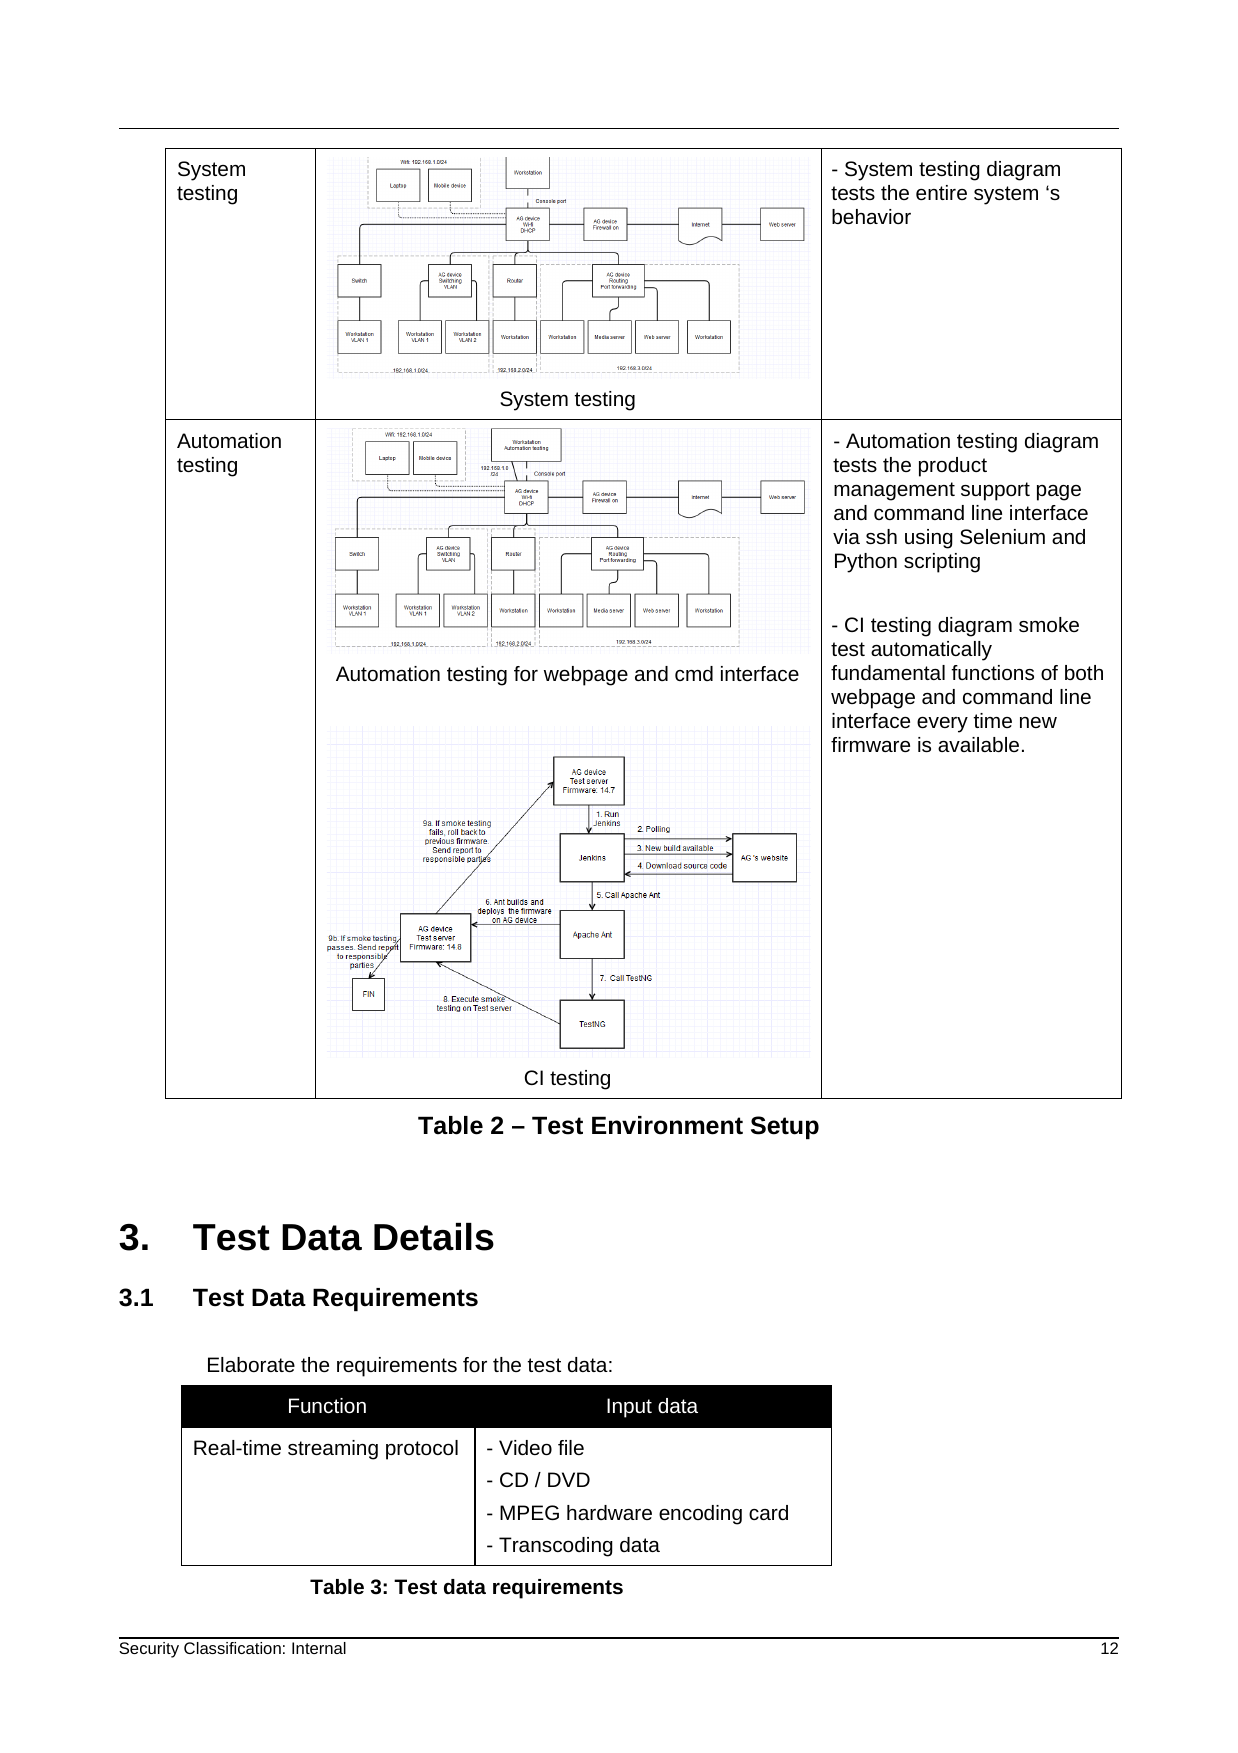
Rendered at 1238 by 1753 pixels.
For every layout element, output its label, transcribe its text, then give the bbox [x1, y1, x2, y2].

table_cell - System testing diagram tests the entire system ‘s behavior [822, 149, 1121, 419]
picture [326, 726, 811, 1058]
table_header Function [182, 1386, 474, 1427]
text Table 2 – Test Environment Setup [119, 1111, 1119, 1140]
table_cell - Video file - CD / DVD - MPEG hardware encoding card - Transcoding data [476, 1428, 831, 1565]
table_header Input data [476, 1386, 831, 1427]
subtitle Test Data Details [119, 1215, 1116, 1258]
table_cell Automation testing [166, 420, 315, 1098]
list Table 3: Test data requirements [281, 1574, 1116, 1598]
text Elaborate the requirements for the test data: [206, 1353, 1116, 1377]
table_cell Real-time streaming protocol [182, 1428, 474, 1565]
table_cell System testing [316, 149, 821, 419]
subtitle Test Data Requirements [119, 1283, 1116, 1312]
table_cell Automation testing for webpage and cmd interface CI testing [316, 420, 821, 1098]
table_cell System testing [166, 149, 315, 419]
picture [326, 428, 811, 654]
picture [326, 157, 811, 379]
table_cell - Automation testing diagram tests the product management support page and command line interface via ssh using Selenium and Python scripting - CI testing diagram smoke test automatically fundamental functions of both webpage and command line interface every time new firmware is available. [822, 420, 1121, 1098]
